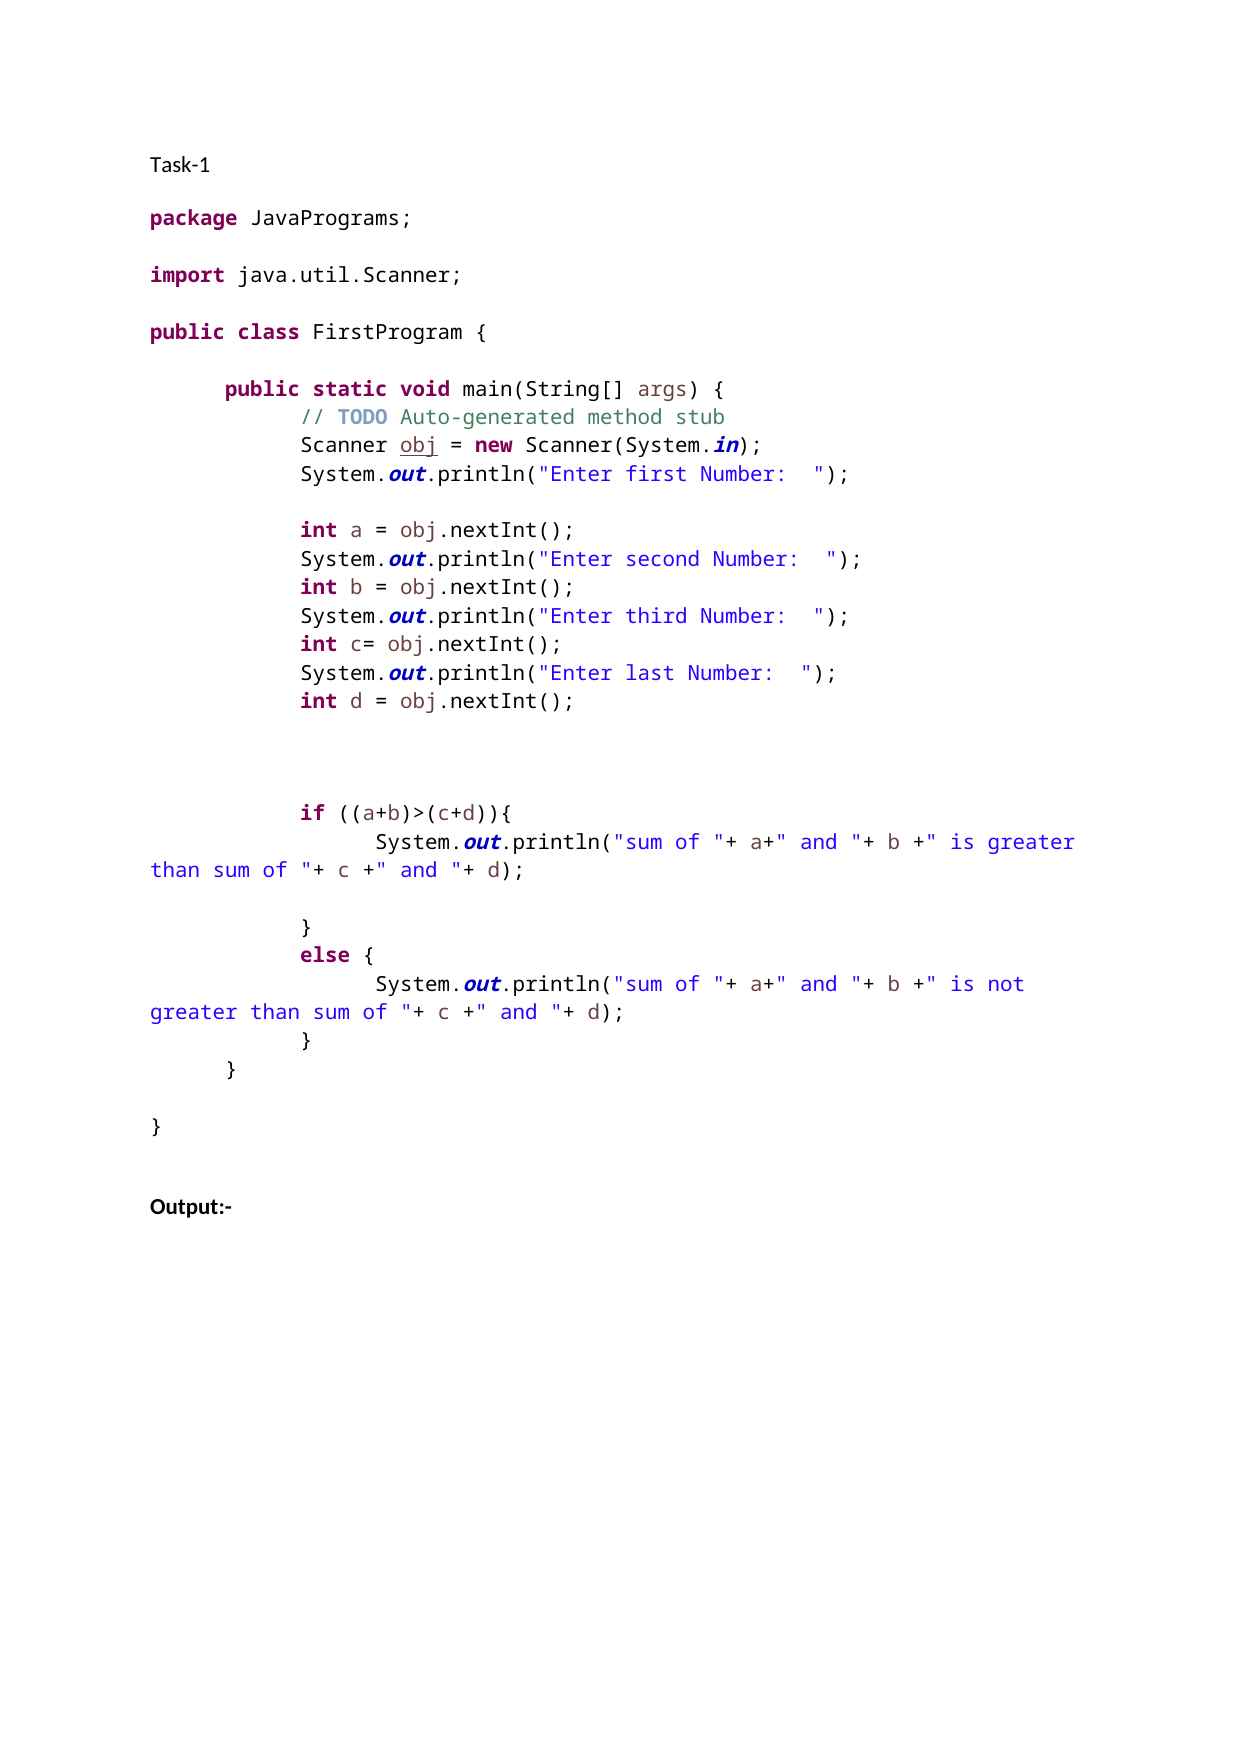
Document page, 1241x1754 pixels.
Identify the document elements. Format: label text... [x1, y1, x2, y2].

text public static void main(String[] args) { [150, 374, 1090, 402]
text int c= obj.nextInt(); [150, 629, 1090, 658]
text System.out.println("sum of "+ a+" and "+ b +" is greater than sum of "+ c +" and "+ d); [150, 827, 1090, 884]
text public class FirstProgram { [150, 317, 1090, 345]
text Output:- [150, 1192, 1090, 1220]
text } [150, 912, 1090, 940]
text System.out.println("sum of "+ a+" and "+ b +" is not greater than sum of "+ c +" and "+ d); [150, 969, 1090, 1026]
text import java.util.Scanner; [150, 260, 1090, 288]
text System.out.println("Enter last Number: "); [150, 658, 1090, 686]
text int a = obj.nextInt(); [150, 515, 1090, 544]
text else { [150, 940, 1090, 969]
text Scanner obj = new Scanner(System.in); [150, 431, 1090, 459]
text } [150, 1054, 1090, 1082]
text System.out.println("Enter second Number: "); [150, 544, 1090, 572]
text if ((a+b)>(c+d)){ [150, 798, 1090, 827]
text } [150, 1111, 1090, 1139]
text } [150, 1026, 1090, 1054]
text int b = obj.nextInt(); [150, 572, 1090, 601]
text System.out.println("Enter first Number: "); [150, 459, 1090, 487]
text System.out.println("Enter third Number: "); [150, 601, 1090, 629]
text package JavaPrograms; [150, 203, 1090, 231]
text Task-1 [150, 150, 1090, 178]
text int d = obj.nextInt(); [150, 686, 1090, 714]
text // TODO Auto-generated method stub [150, 402, 1090, 431]
